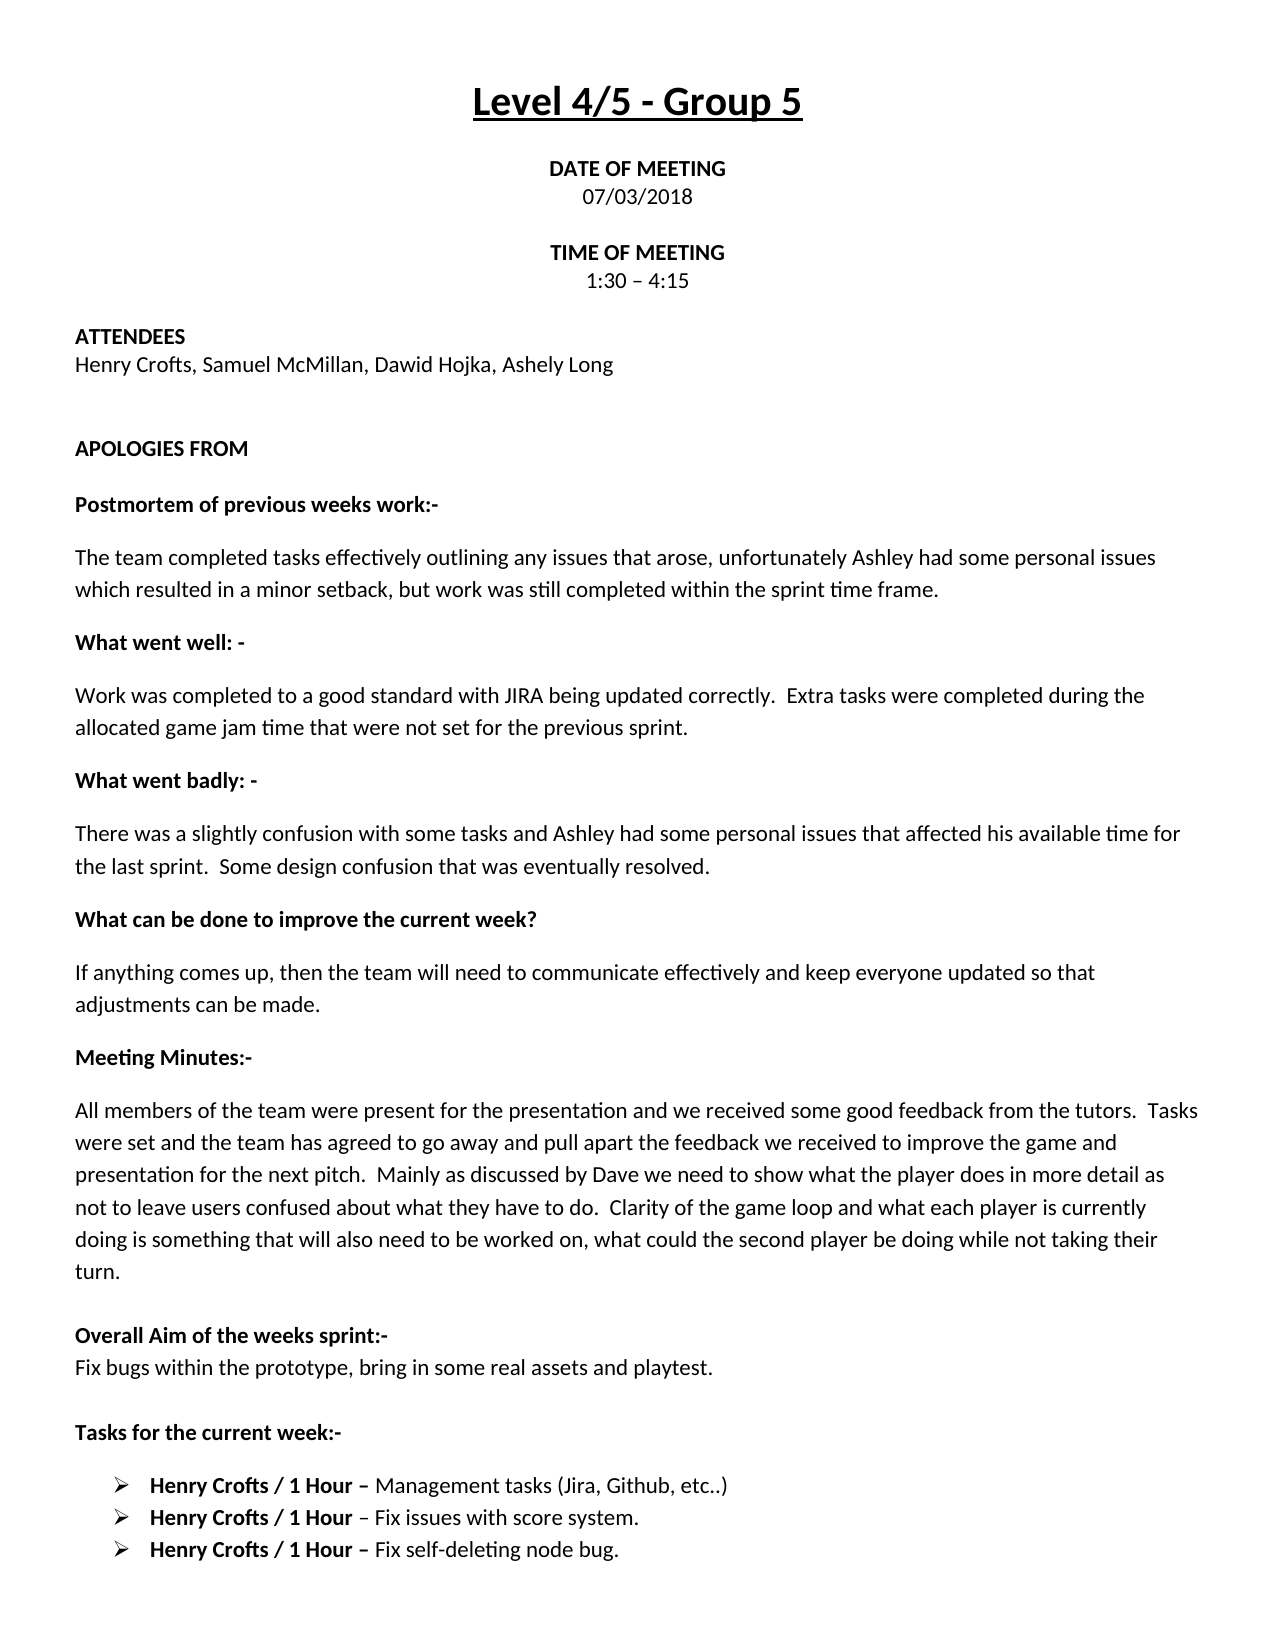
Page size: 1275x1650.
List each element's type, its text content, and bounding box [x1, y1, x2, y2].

text What went badly: - [75, 767, 1200, 794]
text What can be done to improve the current week? [75, 905, 1200, 933]
text 07/03/2018 [75, 182, 1200, 210]
text The team completed tasks effectively outlining any issues that arose, unfortunately Ashley had some personal issues which resulted in a minor setback, but work was still completed within the sprint time frame. [75, 543, 1200, 603]
list Henry Crofts / 1 Hour – Fix self-deleting node bug. [112, 1535, 1200, 1563]
text Work was completed to a good standard with JIRA being updated correctly. Extra tasks were completed during the allocated game jam time that were not set for the previous sprint. [75, 681, 1200, 742]
text Tasks for the current week:- [75, 1418, 1200, 1446]
text TIME OF MEETING [75, 238, 1200, 266]
text There was a slightly confusion with some tasks and Ashley had some personal issues that affected his available time for the last sprint. Some design confusion that was eventually resolved. [75, 819, 1200, 880]
list Henry Crofts / 1 Hour – Management tasks (Jira, Github, etc..) [112, 1471, 1200, 1499]
text What went well: - [75, 628, 1200, 656]
text DATE OF MEETING [75, 154, 1200, 182]
text If anything comes up, then the team will need to communicate effectively and keep everyone updated so that adjustments can be made. [75, 958, 1200, 1018]
text Level 4/5 - Group 5 [75, 75, 1200, 126]
text APOLOGIES FROM [75, 434, 1200, 462]
text Meeting Minutes:- [75, 1043, 1200, 1071]
text All members of the team were present for the presentation and we received some good feedback from the tutors. Tasks were set and the team has agreed to go away and pull apart the feedback we received to improve the game and presentation for the next pitch. Mainly as discussed by Dave we need to show what the player does in more detail as not to leave users confused about what they have to do. Clarity of the game loop and what each player is currently doing is something that will also need to be worked on, what could the second player be doing while not taking their turn. [75, 1096, 1200, 1285]
text Henry Crofts, Samuel McMillan, Dawid Hojka, Ashely Long [75, 350, 1200, 378]
text ATTENDEES [75, 322, 1200, 350]
text Overall Aim of the weeks sprint:- [75, 1321, 1200, 1349]
text 1:30 – 4:15 [75, 266, 1200, 294]
text Postmortem of previous weeks work:- [75, 490, 1200, 518]
list Henry Crofts / 1 Hour – Fix issues with score system. [112, 1503, 1200, 1531]
text Fix bugs within the prototype, bring in some real assets and playtest. [75, 1353, 1200, 1382]
